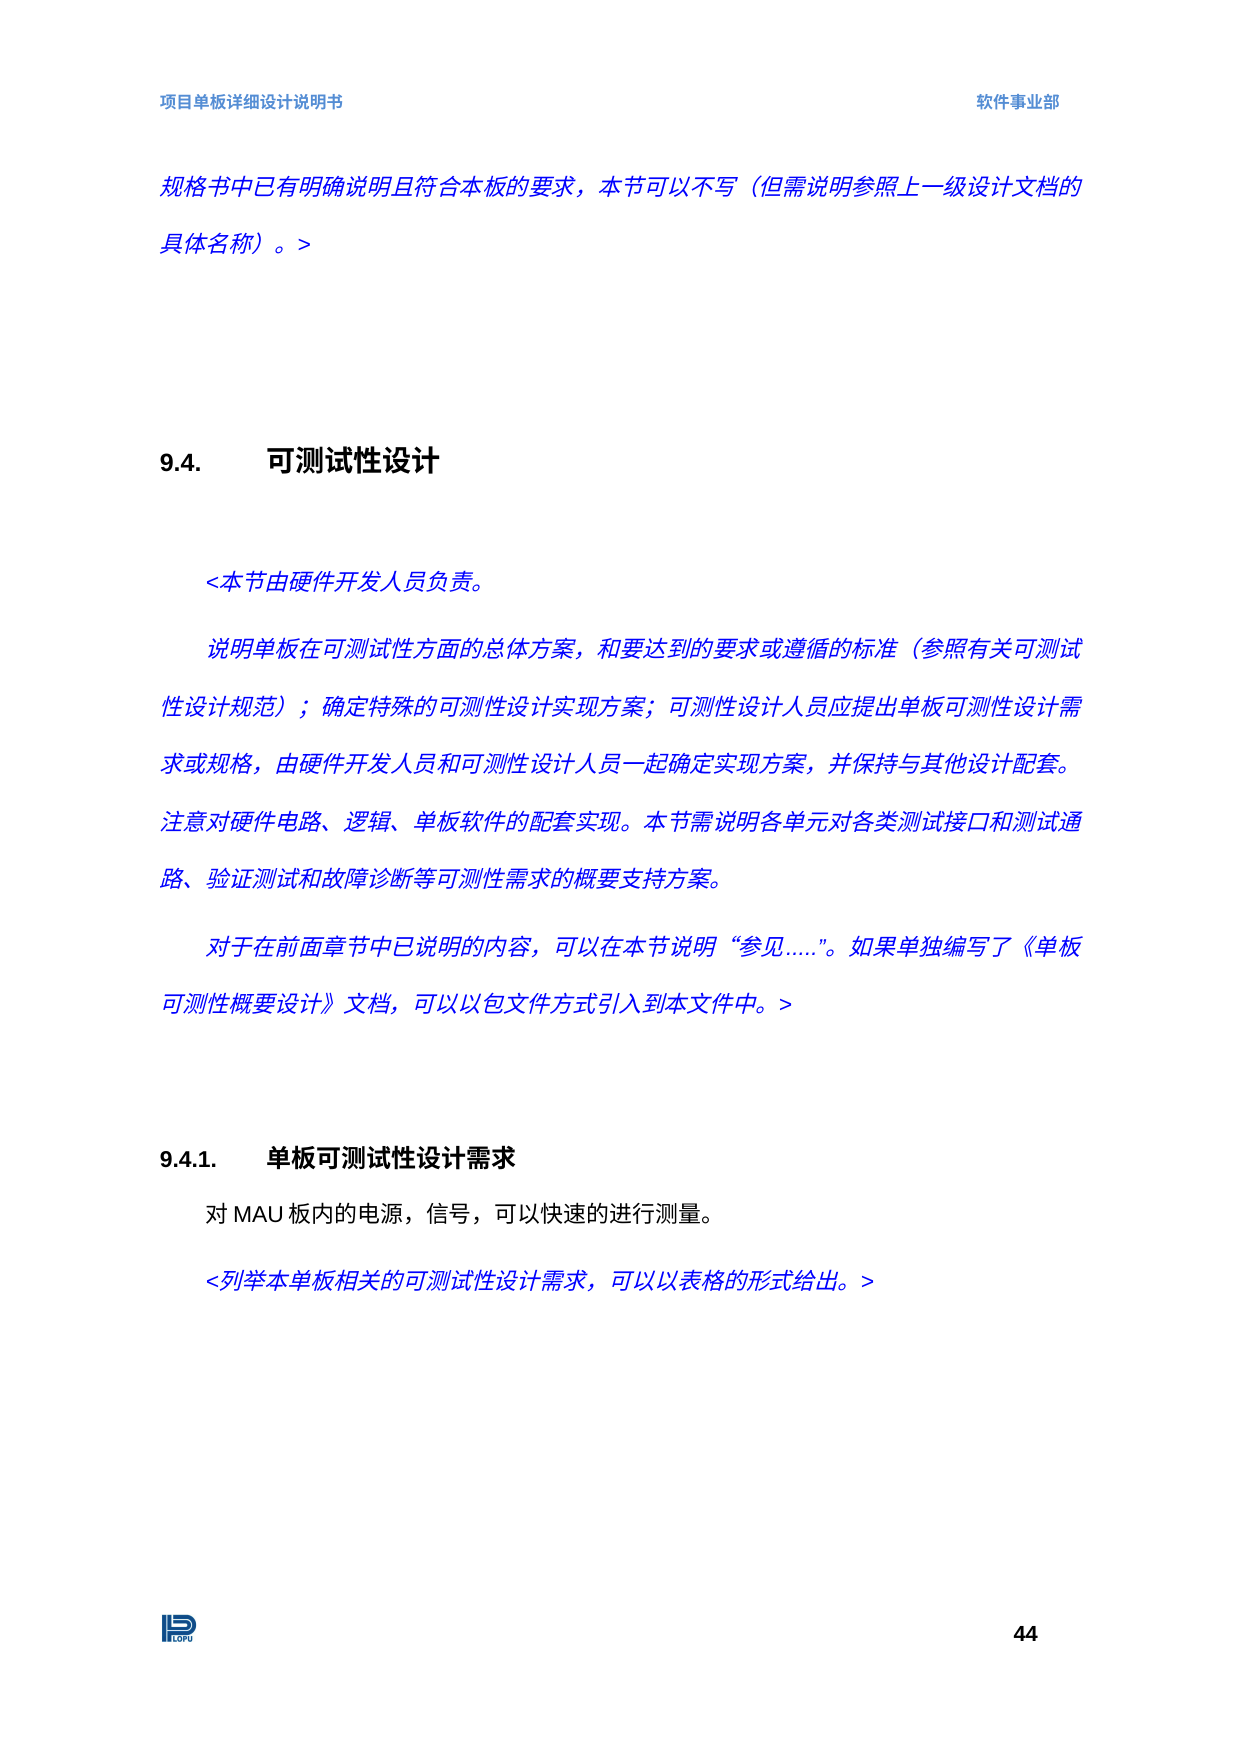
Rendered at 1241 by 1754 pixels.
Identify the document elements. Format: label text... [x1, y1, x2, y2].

subtitle 可测试性设计 [159, 445, 1081, 478]
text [159, 166, 1081, 262]
text <本节由硬件开发人员负责。 [159, 561, 1081, 600]
picture [161, 1614, 197, 1642]
text 说明单板在可测试性方面的总体方案，和要达到的要求或遵循的标准（参照有关可测试性设计规范）；确定特殊的可测性设计实现方案；可测性设计人员应提出单板可测性设计需求或规格，由硬件开发人员和可测性设计人员一起确定实现方案，并保持与其他设计配套。注意对硬件电路、逻辑、单板软件的配套实现。本节需说明各单元对各类测试接口和测试通路、验证测试和故障诊断等可测性需求的概要支持方案。 [159, 629, 1081, 897]
text <列举本单板相关的可测试性设计需求，可以以表格的形式给出。> [159, 1261, 1081, 1299]
text 对于在前面章节中已说明的内容，可以在本节说明“参见.....”。如果单独编写了《单板可测性概要设计》文档，可以以包文件方式引入到本文件中。> [159, 926, 1081, 1022]
text 对MAU板内的电源，信号，可以快速的进行测量。 [159, 1193, 1081, 1232]
subtitle 单板可测试性设计需求 [159, 1141, 1081, 1174]
